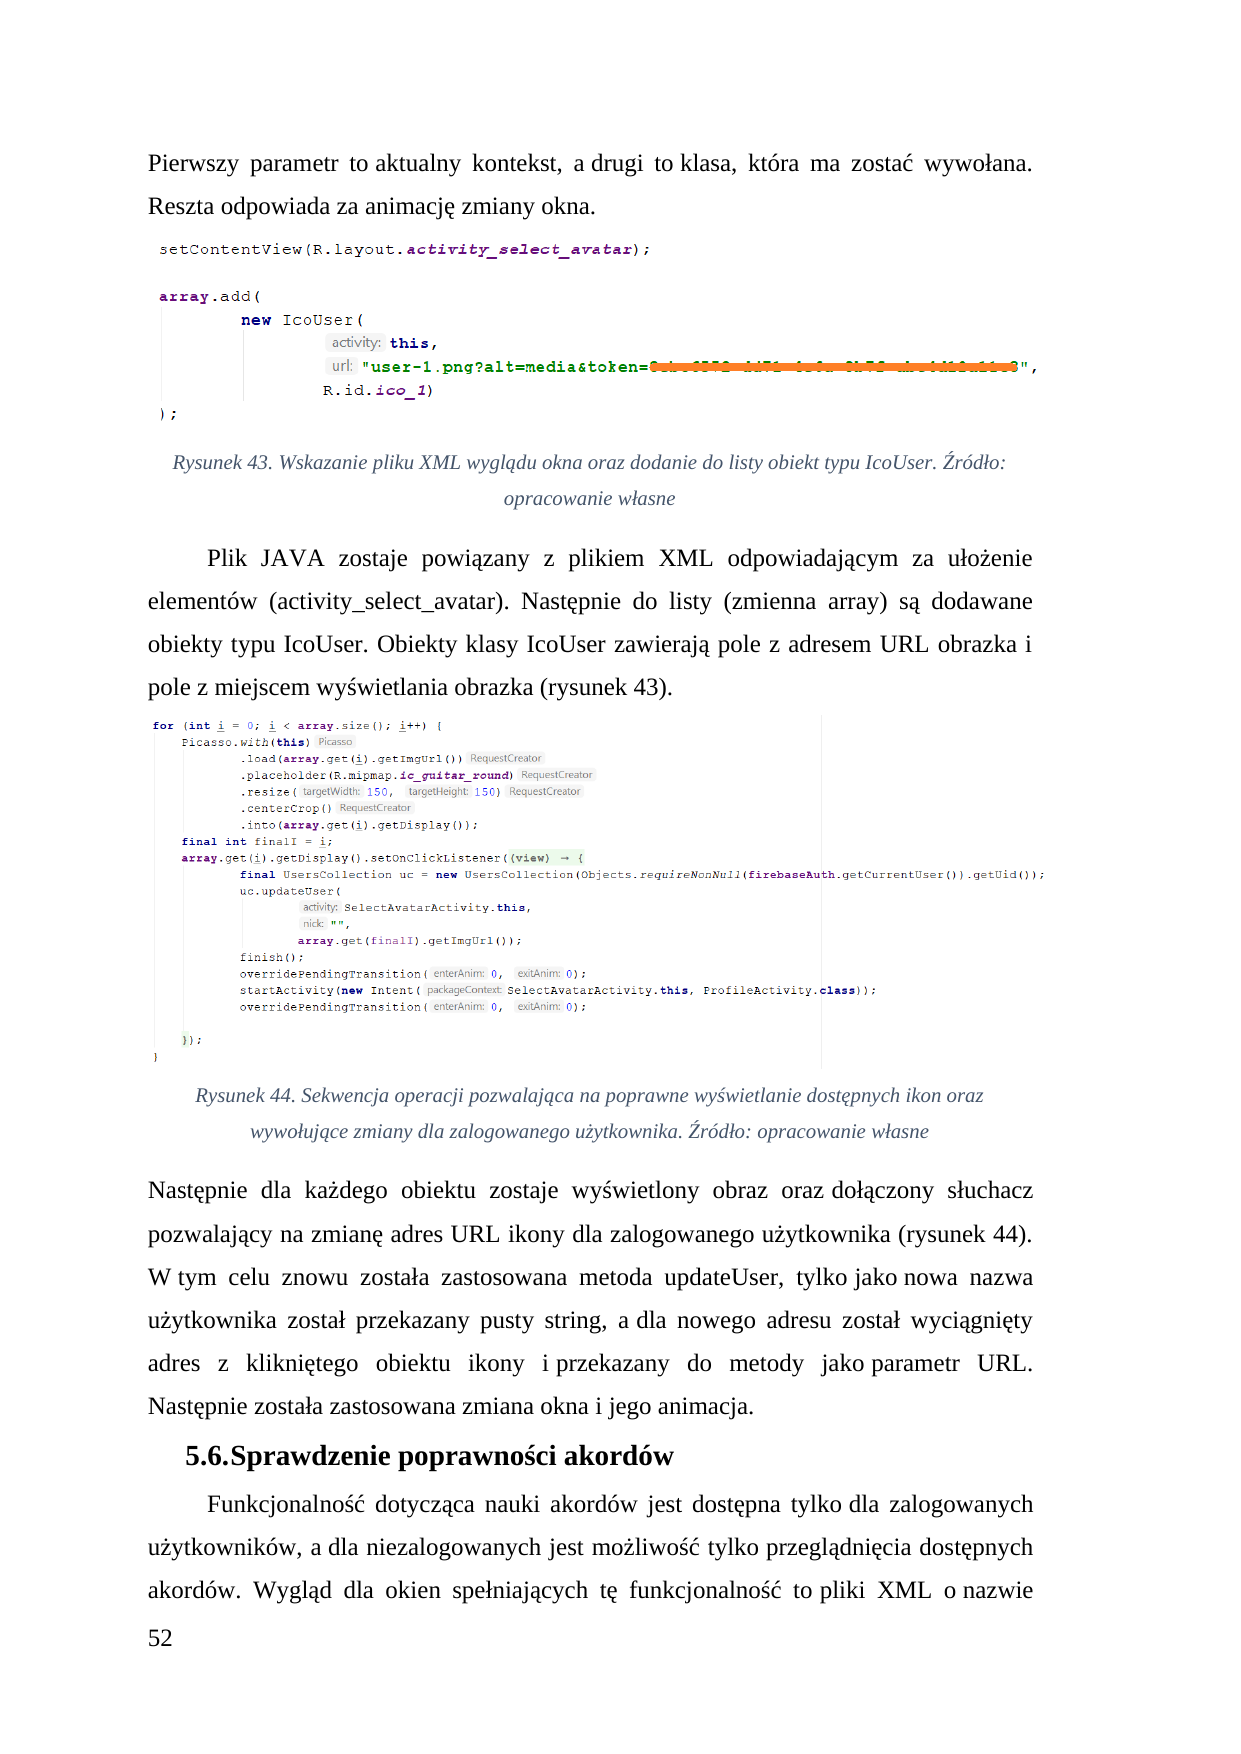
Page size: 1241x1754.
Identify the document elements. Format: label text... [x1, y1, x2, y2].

text Plik JAVA zostaje powiązany z plikiem XML odpowiadającym za ułożenie elementów (activity_select_avatar). Następnie do listy (zmienna array) są dodawane obiekty typu IcoUser. Obiekty klasy IcoUser zawierają pole z adresem URL obrazka i pole z miejscem wyświetlania obrazka (rysunek 43). [148, 543, 1033, 701]
subtitle Sprawdzenie poprawności akordów [185, 1438, 1033, 1472]
text Rysunek 44. Sekwencja operacji pozwalająca na poprawne wyświetlanie dostępnych ikon oraz wywołujące zmiany dla zalogowanego użytkownika. Źródło: opracowanie własne [148, 1083, 1033, 1143]
picture [147, 715, 1051, 1069]
text Rysunek 43. Wskazanie pliku XML wyglądu okna oraz dodanie do listy obiekt typu IcoUser. Źródło: opracowanie własne [148, 450, 1033, 510]
picture [147, 233, 1051, 436]
text Następnie dla każdego obiektu zostaje wyświetlony obraz oraz dołączony słuchacz pozwalający na zmianę adres URL ikony dla zalogowanego użytkownika (rysunek 44). W tym celu znowu została zastosowana metoda updateUser, tylko jako nowa nazwa użytkownika został przekazany pusty string, a dla nowego adresu został wyciągnięty adres z klikniętego obiektu ikony i przekazany do metody jako parametr URL. Następnie została zastosowana zmiana okna i jego animacja. [148, 1176, 1033, 1420]
